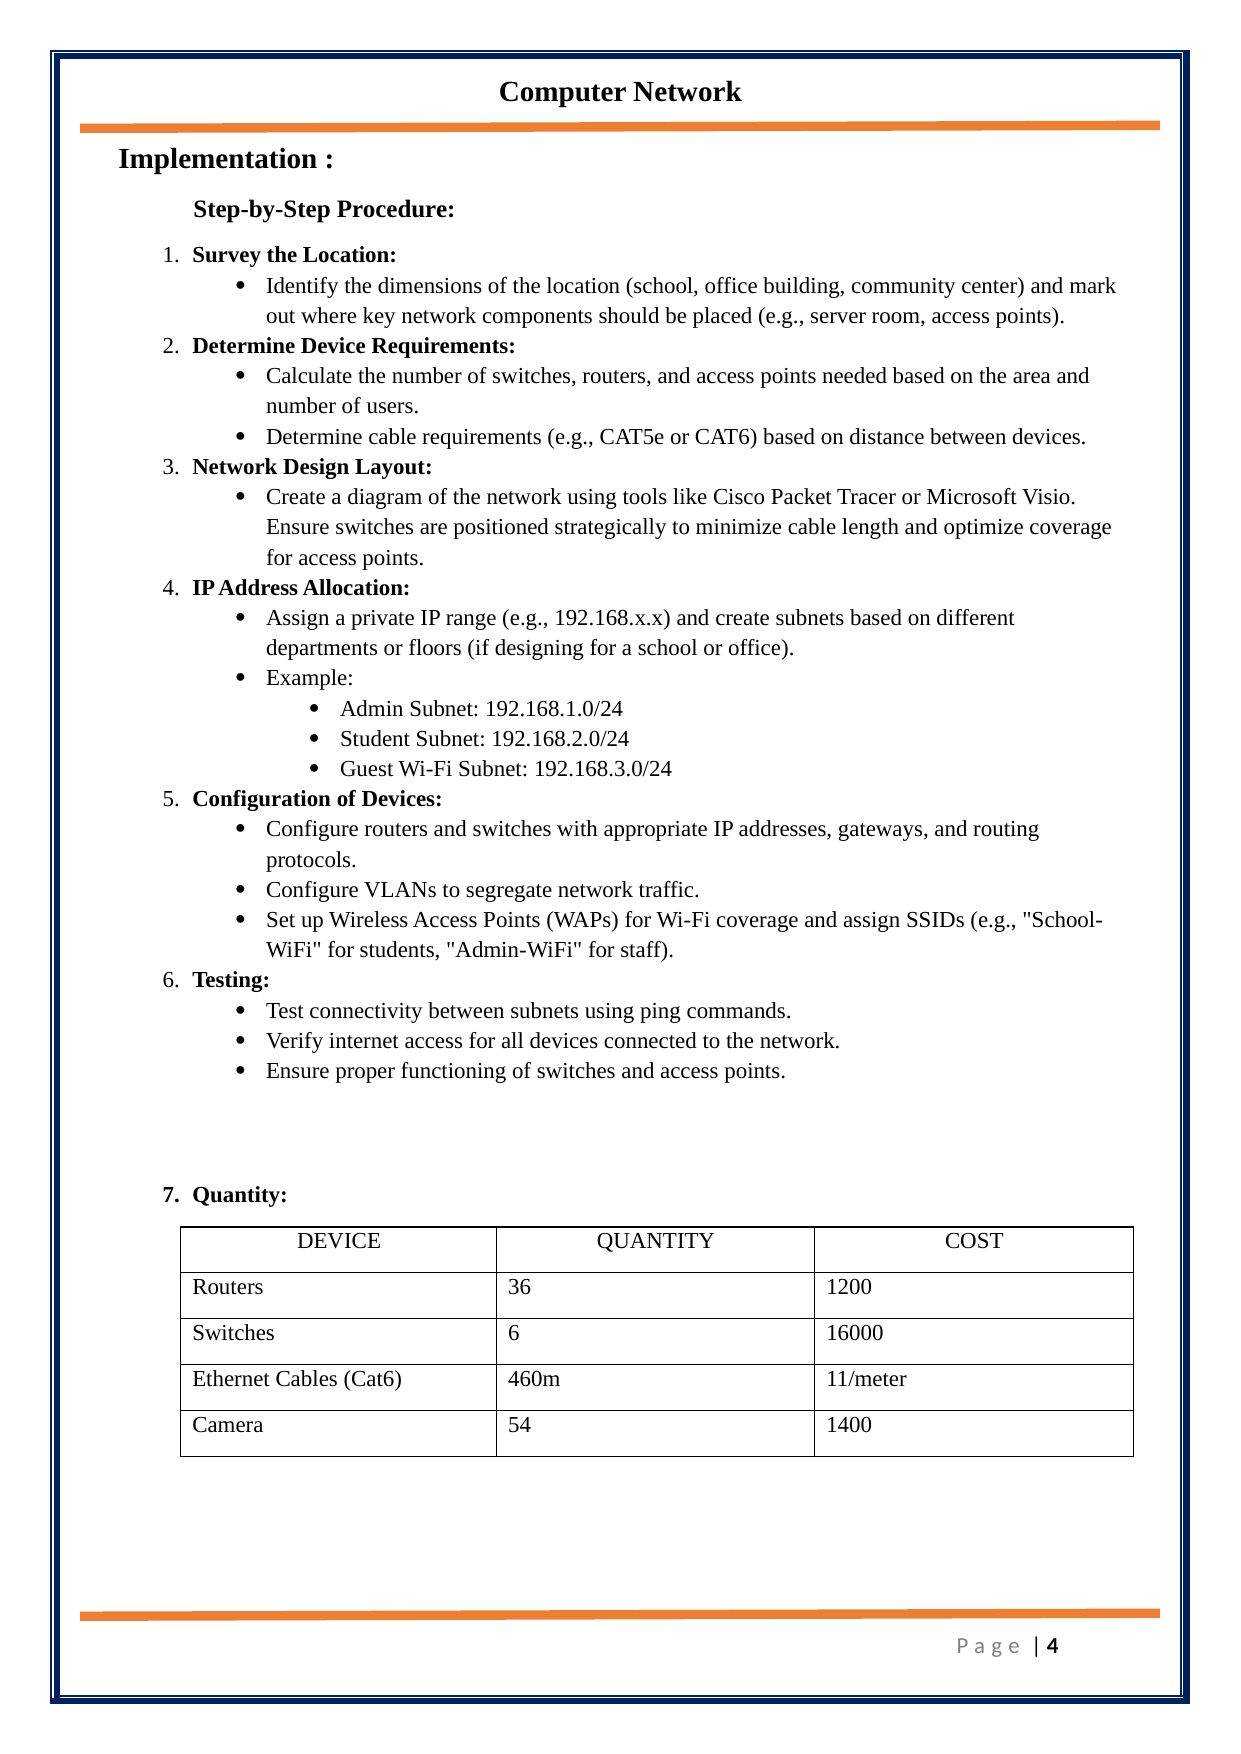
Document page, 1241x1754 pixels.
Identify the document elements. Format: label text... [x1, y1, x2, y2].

table_cell Camera [181, 1411, 496, 1456]
table_cell 6 [497, 1319, 814, 1364]
table_header QUANTITY [497, 1228, 814, 1272]
list Guest Wi-Fi Subnet: 192.168.3.0/24 [310, 755, 1122, 781]
list Configure routers and switches with appropriate IP addresses, gateways, and routing protocols. [236, 815, 1122, 872]
list Testing: [162, 966, 1122, 993]
table_cell 36 [497, 1273, 814, 1318]
list Survey the Location: [162, 241, 1122, 268]
list Example: [236, 664, 1122, 691]
list Configure VLANs to segregate network traffic. [236, 876, 1122, 902]
table_cell 16000 [815, 1319, 1133, 1364]
list Configuration of Devices: [162, 785, 1122, 812]
table_cell 54 [497, 1411, 814, 1456]
table_header DEVICE [181, 1228, 496, 1272]
table_cell Routers [181, 1273, 496, 1318]
list Quantity: [162, 1182, 1122, 1208]
table_cell 1200 [815, 1273, 1133, 1318]
list Set up Wireless Access Points (WAPs) for Wi-Fi coverage and assign SSIDs (e.g., "School-WiFi" for students, "Admin-WiFi" for staff). [236, 906, 1122, 963]
list IP Address Allocation: [162, 574, 1122, 600]
list Assign a private IP range (e.g., 192.168.x.x) and create subnets based on different departments or floors (if designing for a school or office). [236, 604, 1122, 661]
list Network Design Layout: [162, 453, 1122, 479]
text Implementation : [118, 141, 1122, 174]
list Ensure proper functioning of switches and access points. [236, 1057, 1122, 1083]
list Identify the dimensions of the location (school, office building, community center) and mark out where key network components should be placed (e.g., server room, access points). [236, 272, 1122, 328]
list Determine Device Requirements: [162, 332, 1122, 358]
list Create a diagram of the network using tools like Cisco Packet Tracer or Microsoft Visio. Ensure switches are positioned strategically to minimize cable length and optimize coverage for access points. [236, 483, 1122, 570]
table_cell 1400 [815, 1411, 1133, 1456]
list Determine cable requirements (e.g., CAT5e or CAT6) based on distance between devices. [236, 423, 1122, 449]
table_cell Ethernet Cables (Cat6) [181, 1365, 496, 1410]
table_cell 460m [497, 1365, 814, 1410]
list Verify internet access for all devices connected to the network. [236, 1027, 1122, 1053]
table_cell 11/meter [815, 1365, 1133, 1410]
list Student Subnet: 192.168.2.0/24 [310, 725, 1122, 751]
text Step-by-Step Procedure: [118, 194, 1122, 222]
table_cell Switches [181, 1319, 496, 1364]
list Calculate the number of switches, routers, and access points needed based on the area and number of users. [236, 362, 1122, 419]
list Admin Subnet: 192.168.1.0/24 [310, 694, 1122, 721]
list Test connectivity between subnets using ping commands. [236, 997, 1122, 1023]
table_header COST [815, 1228, 1133, 1272]
